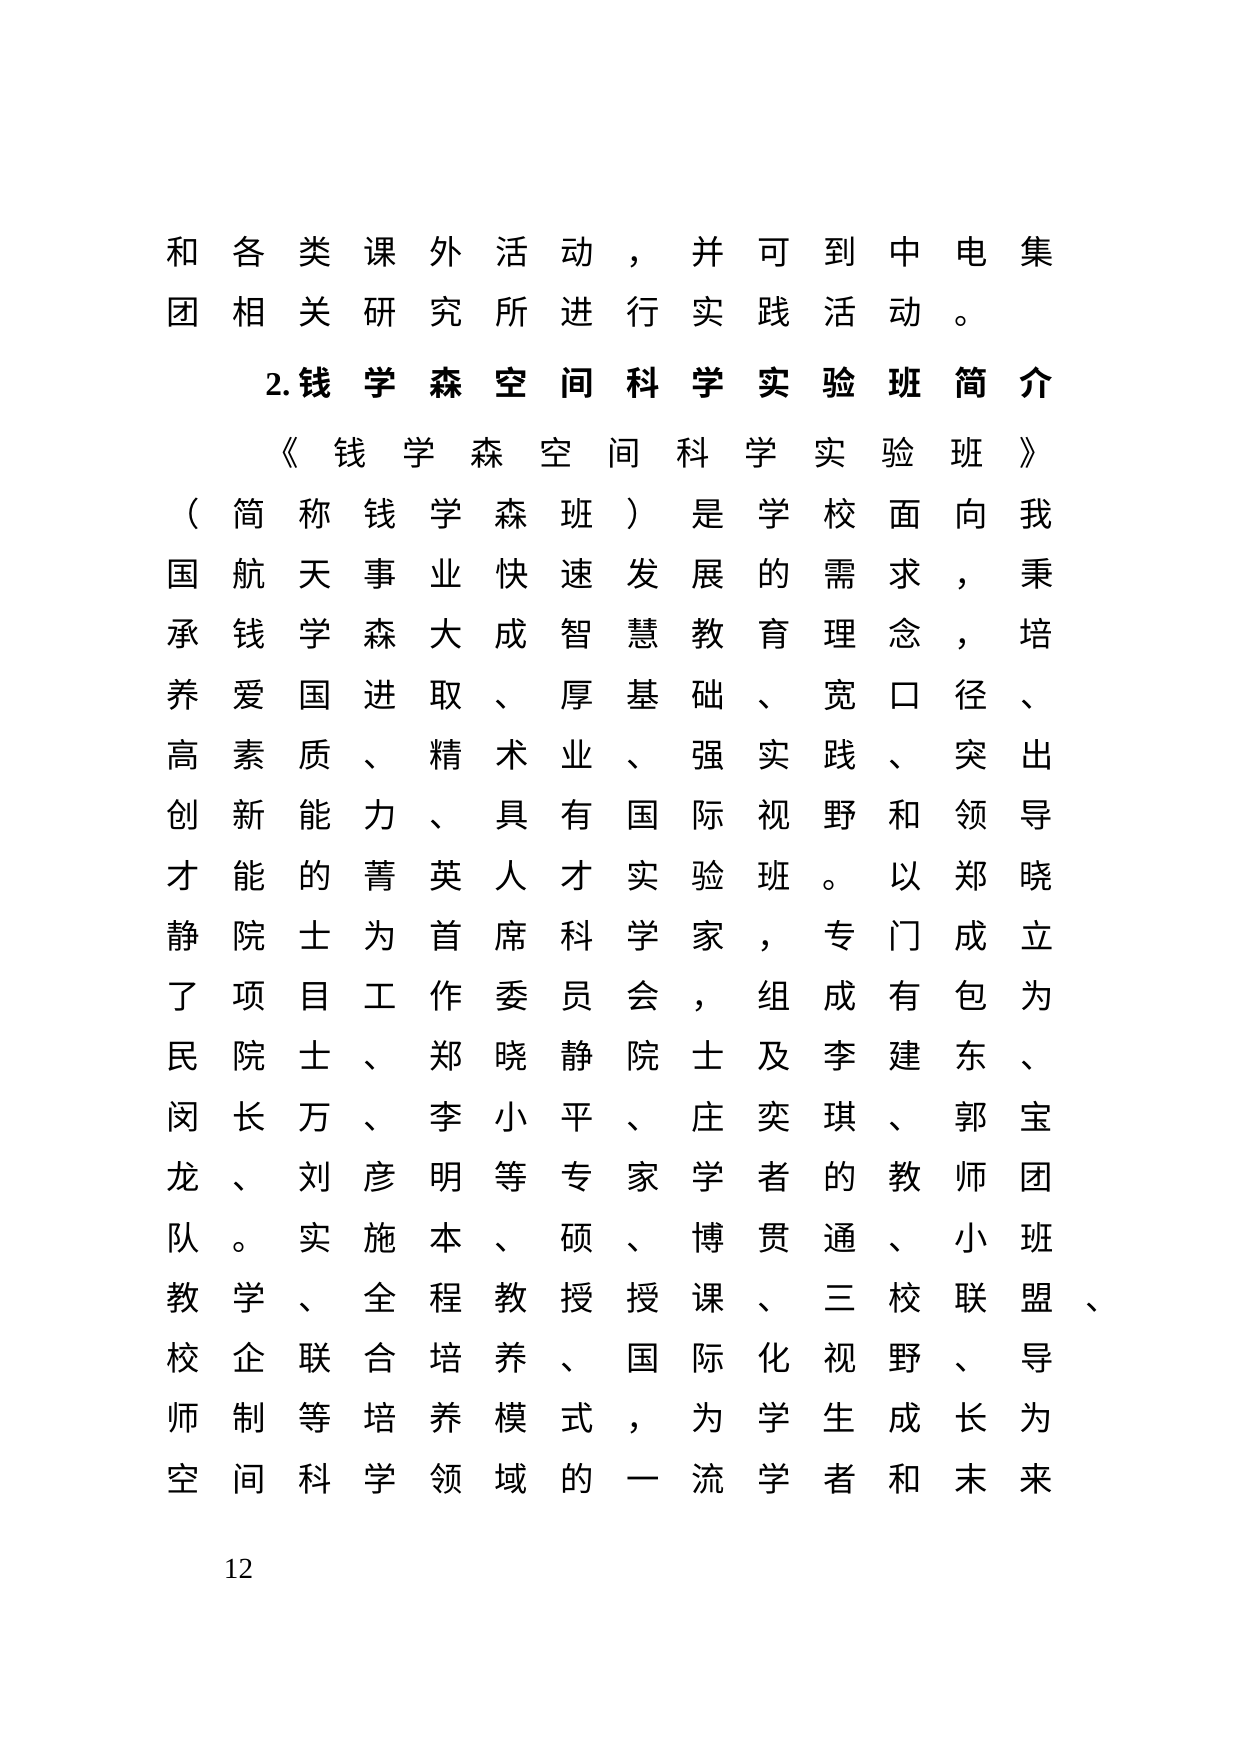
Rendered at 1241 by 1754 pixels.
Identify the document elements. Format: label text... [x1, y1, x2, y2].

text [167, 219, 1085, 340]
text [167, 421, 1085, 1507]
subtitle 2.钱学森空间科学实验班简介 [167, 350, 1085, 411]
